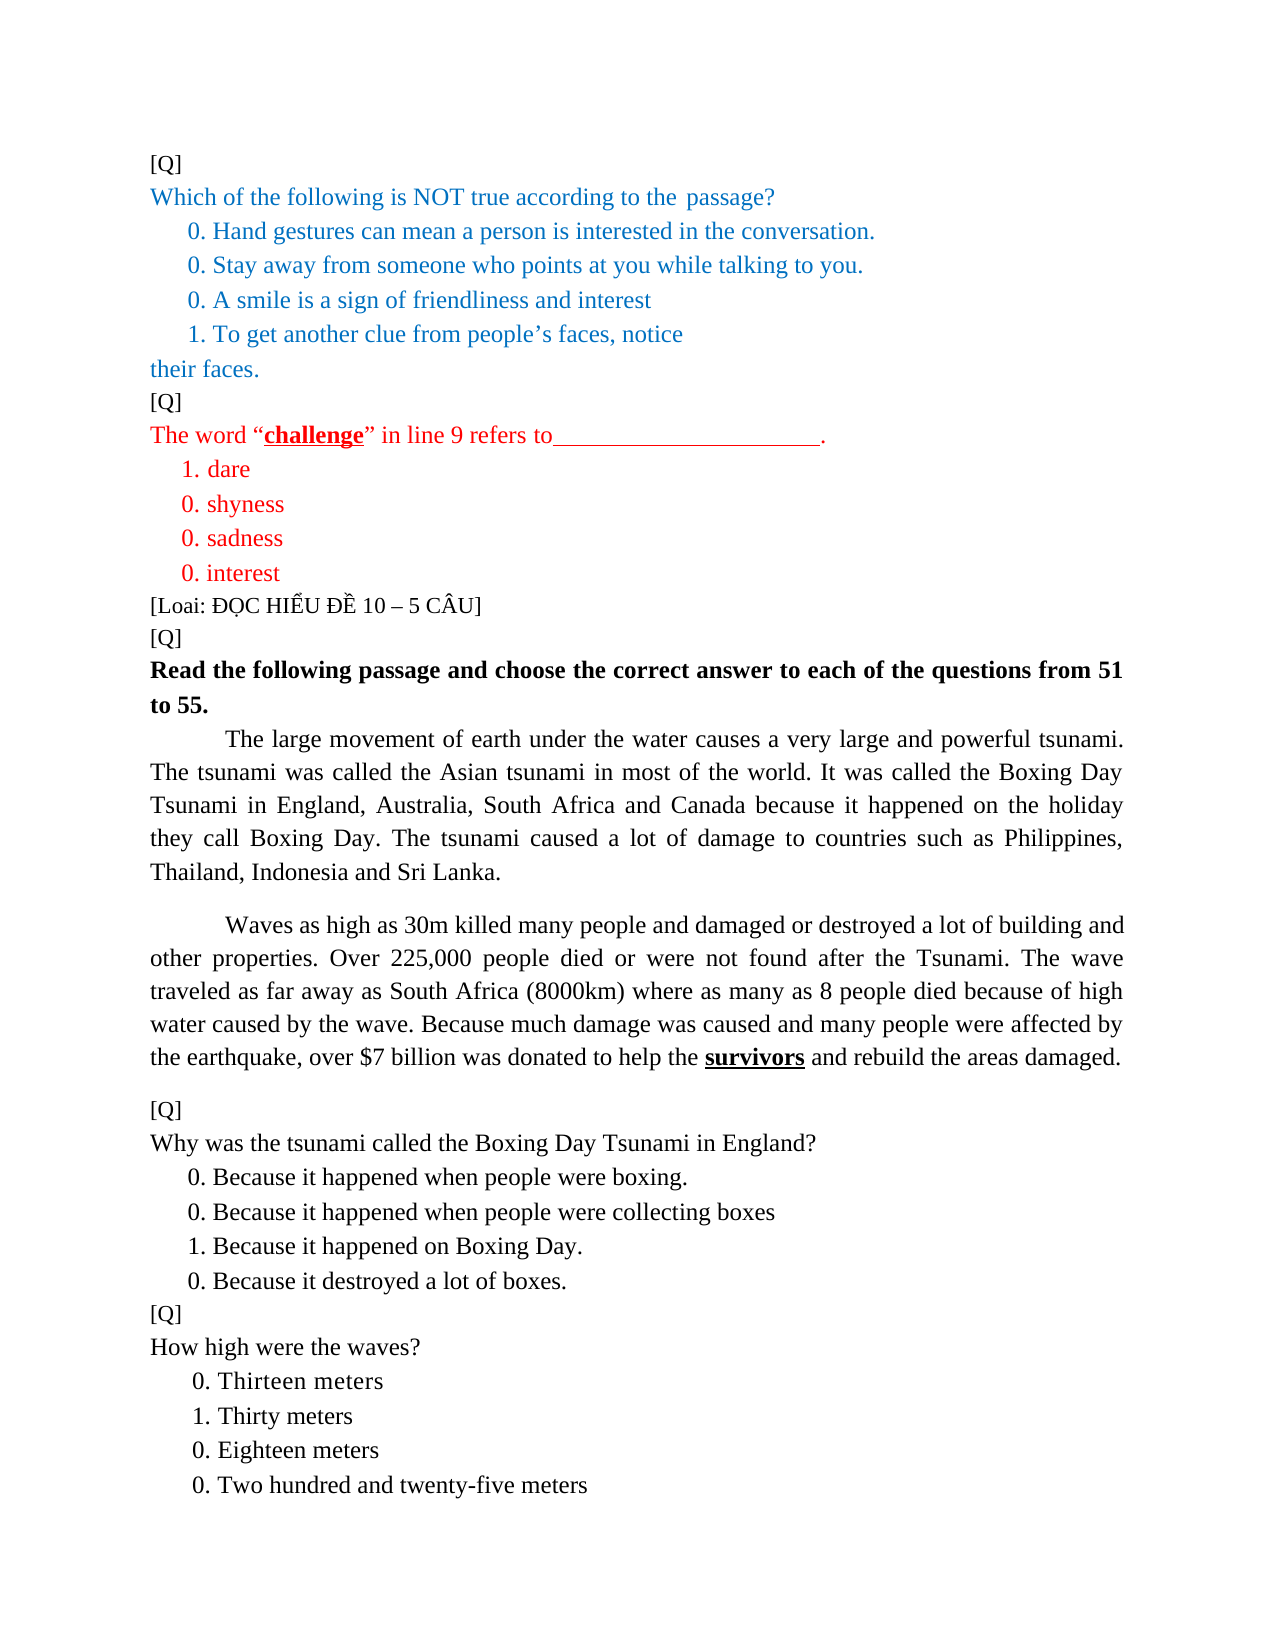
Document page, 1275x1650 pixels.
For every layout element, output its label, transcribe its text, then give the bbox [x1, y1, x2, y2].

text [Q] [150, 624, 1125, 650]
list The word “challenge” in line 9 refers to . [150, 420, 731, 449]
list 0. Stay away from someone who points at you while talking to you. [150, 251, 1125, 279]
text The large movement of earth under the water causes a very large and powerful tsunami. The tsunami was called the Asian tsunami in most of the world. It was called the Boxing Day Tsunami in England, Australia, South Africa and Canada because it happened on the holiday they call Boxing Day. The tsunami caused a lot of damage to countries such as Philippines, Thailand, Indonesia and Sri Lanka. [150, 724, 1125, 885]
text Waves as high as 30m killed many people and damaged or destroyed a lot of building and other properties. Over 225,000 people died or were not found after the Tsunami. The wave traveled as far away as South Africa (8000km) where as many as 8 people died because of high water caused by the wave. Because much damage was caused and many people were affected by the earthquake, over $7 billion was donated to help the survivors and rebuild the areas damaged. [150, 910, 1125, 1071]
text 0. interest [150, 558, 1125, 587]
list 1. Because it happened on Boxing Day. [150, 1231, 1125, 1260]
list 0. A smile is a sign of friendliness and interest [150, 285, 1125, 314]
text 1. Thirty meters [167, 1401, 1125, 1429]
text 1. dare [150, 454, 1125, 483]
list 0. Because it happened when people were collecting boxes [150, 1197, 1125, 1226]
list 0. Hand gestures can mean a person is interested in the conversation. [150, 216, 1125, 245]
text 0. sadness [150, 523, 1125, 552]
text 0. Eighteen meters [167, 1435, 1125, 1464]
text [Loai: ĐỌC HIỂU ĐỀ 10 – 5 CÂU] [150, 592, 1125, 619]
list How high were the waves? [150, 1332, 655, 1361]
list 0. Because it happened when people were boxing. [150, 1162, 1125, 1191]
text Which of the following is NOT true according to the passage? [150, 182, 997, 210]
text [Q] [150, 150, 1125, 176]
text 0. shyness [150, 489, 1125, 518]
list 0. Because it destroyed a lot of boxes. [150, 1266, 655, 1294]
text Read the following passage and choose the correct answer to each of the questions from 51 to 55. [150, 656, 1125, 719]
text 0. Two hundred and twenty-five meters [167, 1470, 1125, 1498]
list 1. To get another clue from people’s faces, notice their faces. [150, 319, 731, 383]
list Why was the tsunami called the Boxing Day Tsunami in England? [150, 1128, 1125, 1157]
text [Q] [150, 1096, 1125, 1123]
text [Q] [150, 1300, 1125, 1327]
text [Q] [150, 388, 1125, 415]
text 0. Thirteen meters [167, 1366, 1125, 1395]
